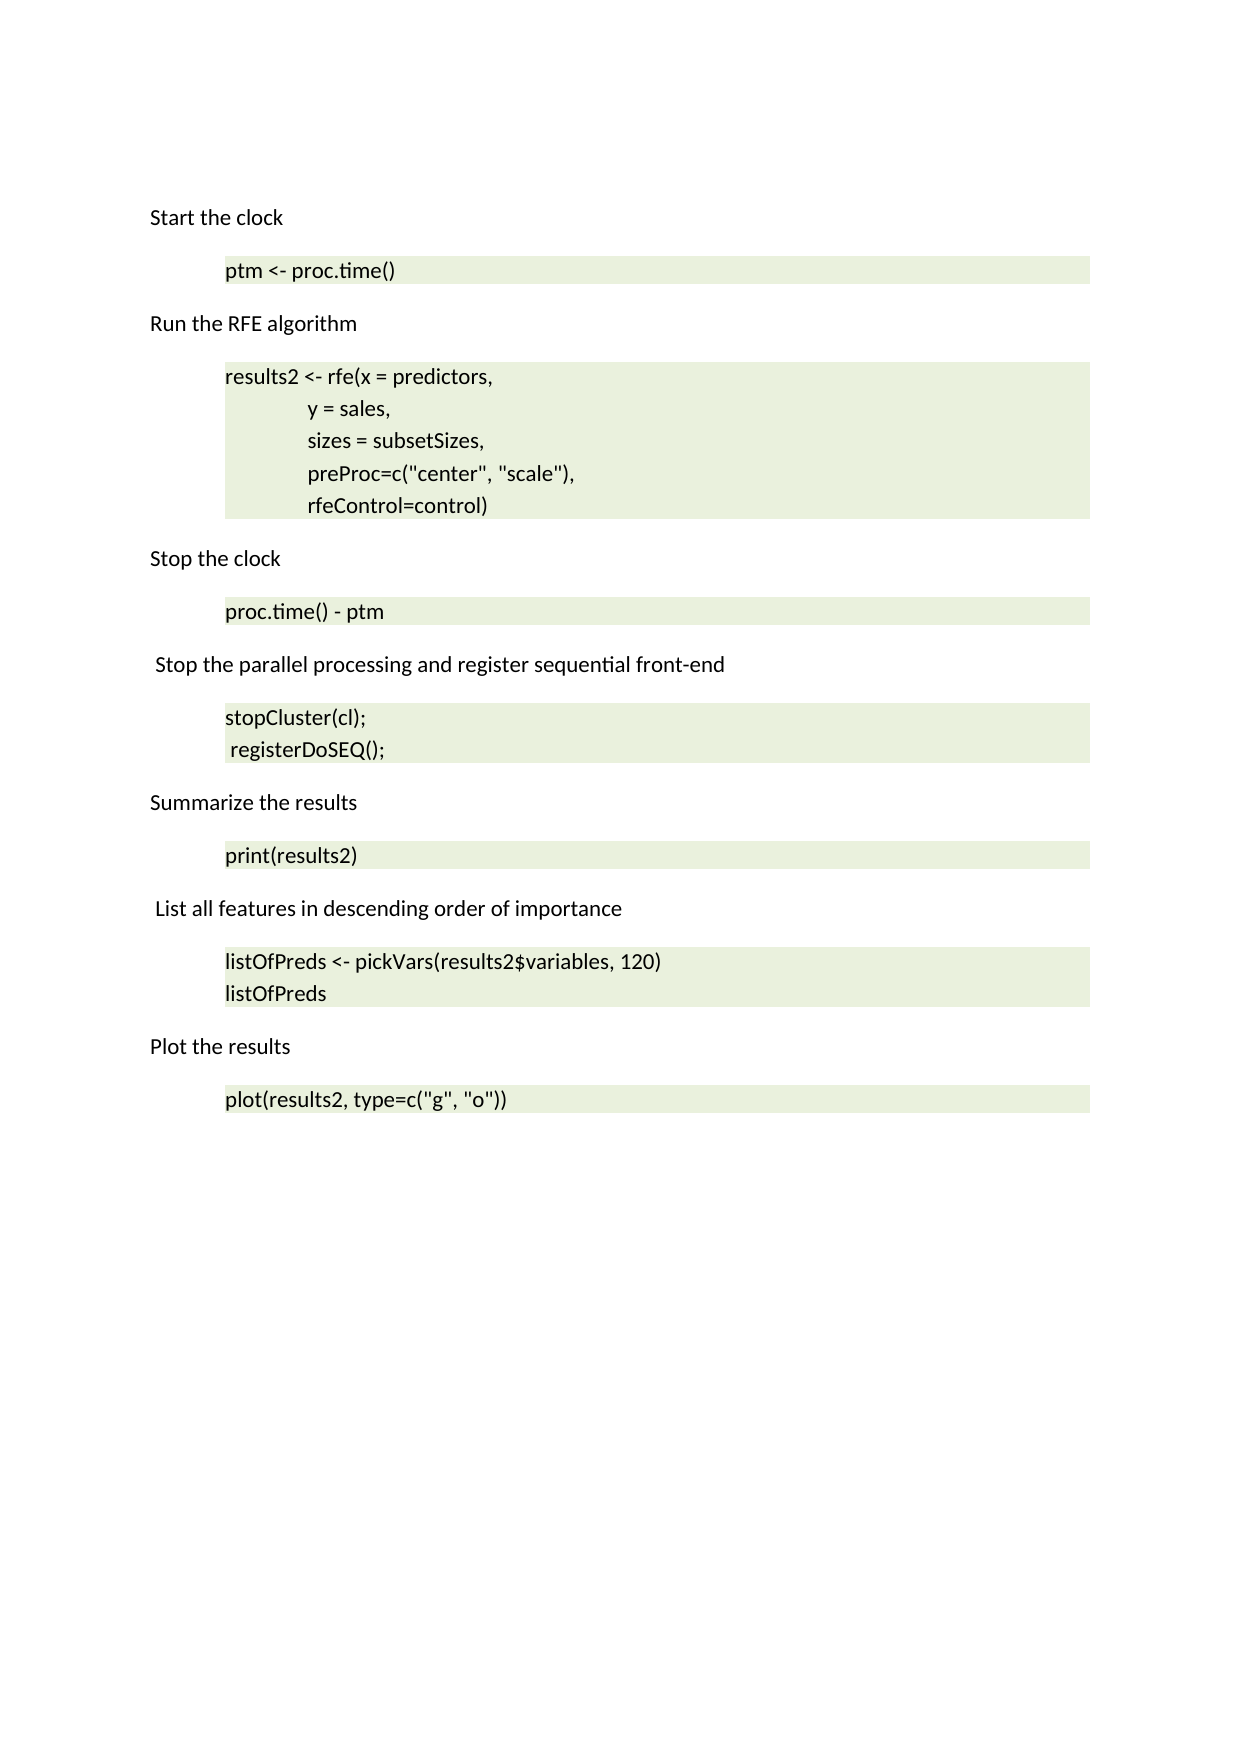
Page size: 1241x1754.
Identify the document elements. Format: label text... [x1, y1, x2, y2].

text List all features in descending order of importance [150, 894, 1090, 922]
list proc.time() - ptm [225, 597, 1090, 625]
text Stop the clock [150, 544, 1090, 572]
list preProc=c("center", "scale"), [225, 459, 1090, 487]
list y = sales, [225, 394, 1090, 422]
text Start the clock [150, 203, 1090, 231]
list listOfPreds [225, 979, 1090, 1007]
text Stop the parallel processing and register sequential front-end [150, 650, 1090, 678]
list results2 <- rfe(x = predictors, [225, 362, 1090, 390]
list sizes = subsetSizes, [225, 426, 1090, 454]
list rfeControl=control) [225, 491, 1090, 519]
list registerDoSEQ(); [225, 735, 1090, 763]
list ptm <- proc.time() [225, 256, 1090, 284]
list plot(results2, type=c("g", "o")) [225, 1085, 1090, 1113]
list print(results2) [225, 841, 1090, 869]
text Plot the results [150, 1032, 1090, 1060]
text Run the RFE algorithm [150, 309, 1090, 337]
text Summarize the results [150, 788, 1090, 816]
list stopCluster(cl); [225, 703, 1090, 731]
list listOfPreds <- pickVars(results2$variables, 120) [225, 947, 1090, 975]
